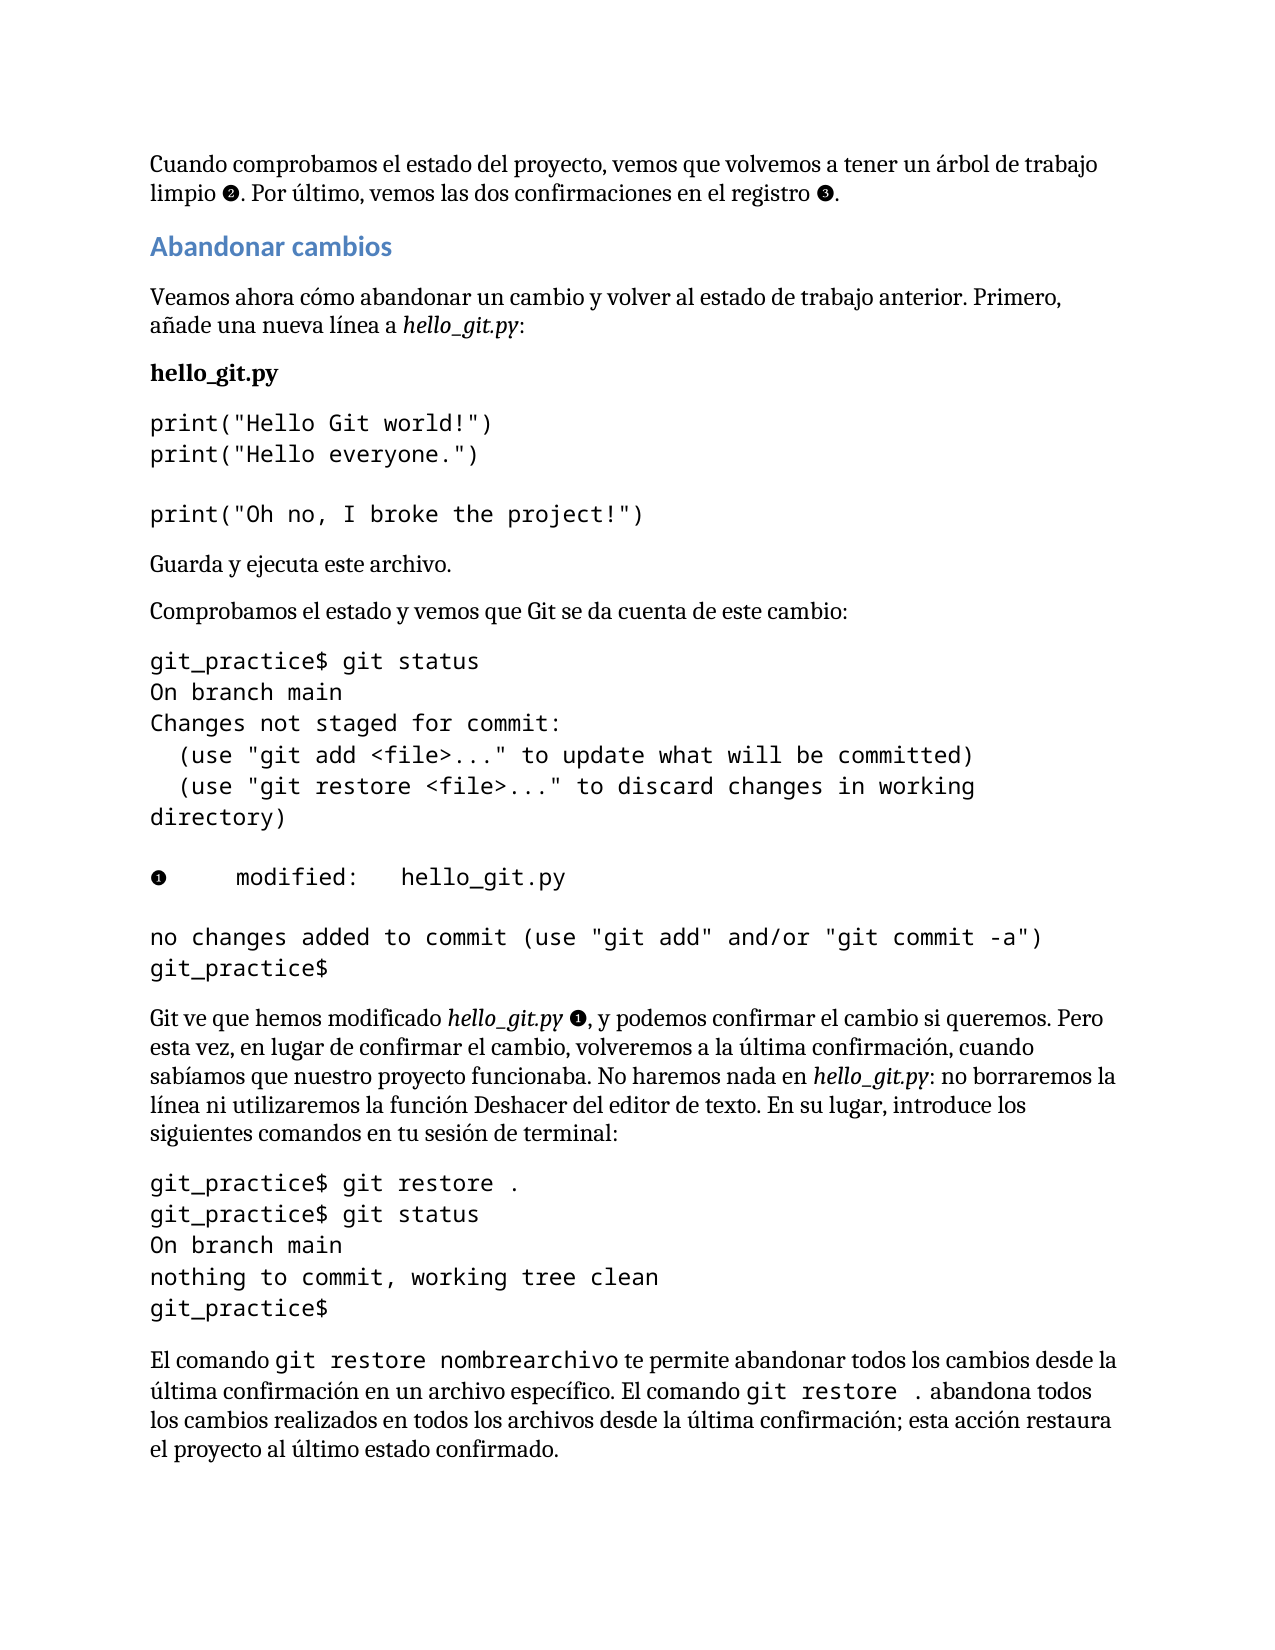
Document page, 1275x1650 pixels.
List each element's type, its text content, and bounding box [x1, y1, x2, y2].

text git_practice$ git restore . git_practice$ git status On branch main nothing to commit, working tree clean git_practice$ [150, 1167, 1125, 1323]
text hello_git.py [150, 359, 1125, 388]
text Git ve que hemos modificado hello_git.py ❶, y podemos confirmar el cambio si queremos. Pero esta vez, en lugar de confirmar el cambio, volveremos a la última confirmación, cuando sabíamos que nuestro proyecto funcionaba. No haremos nada en hello_git.py: no borraremos la línea ni utilizaremos la función Deshacer del editor de texto. En su lugar, introduce los siguientes comandos en tu sesión de terminal: [150, 1004, 1125, 1148]
text Comprobamos el estado y vemos que Git se da cuenta de este cambio: [150, 597, 1125, 626]
subtitle Abandonar cambios [150, 228, 1125, 264]
text Guarda y ejecuta este archivo. [150, 550, 1125, 578]
text El comando git restore nombrearchivo te permite abandonar todos los cambios desde la última confirmación en un archivo específico. El comando git restore . abandona todos los cambios realizados en todos los archivos desde la última confirmación; esta acción restaura el proyecto al último estado confirmado. [150, 1344, 1125, 1464]
text print("Hello Git world!") print("Hello everyone.") print("Oh no, I broke the project!") [150, 406, 1125, 529]
text git_practice$ git status On branch main Changes not staged for commit: (use "git add <file>..." to update what will be committed) (use "git restore <file>..." to discard changes in working directory) ❶ modified: hello_git.py no changes added to commit (use "git add" and/or "git commit -a") git_practice$ [150, 645, 1125, 983]
text Cuando comprobamos el estado del proyecto, vemos que volvemos a tener un árbol de trabajo limpio ❷. Por último, vemos las dos confirmaciones en el registro ❸. [150, 150, 1125, 207]
text Veamos ahora cómo abandonar un cambio y volver al estado de trabajo anterior. Primero, añade una nueva línea a hello_git.py: [150, 283, 1125, 340]
